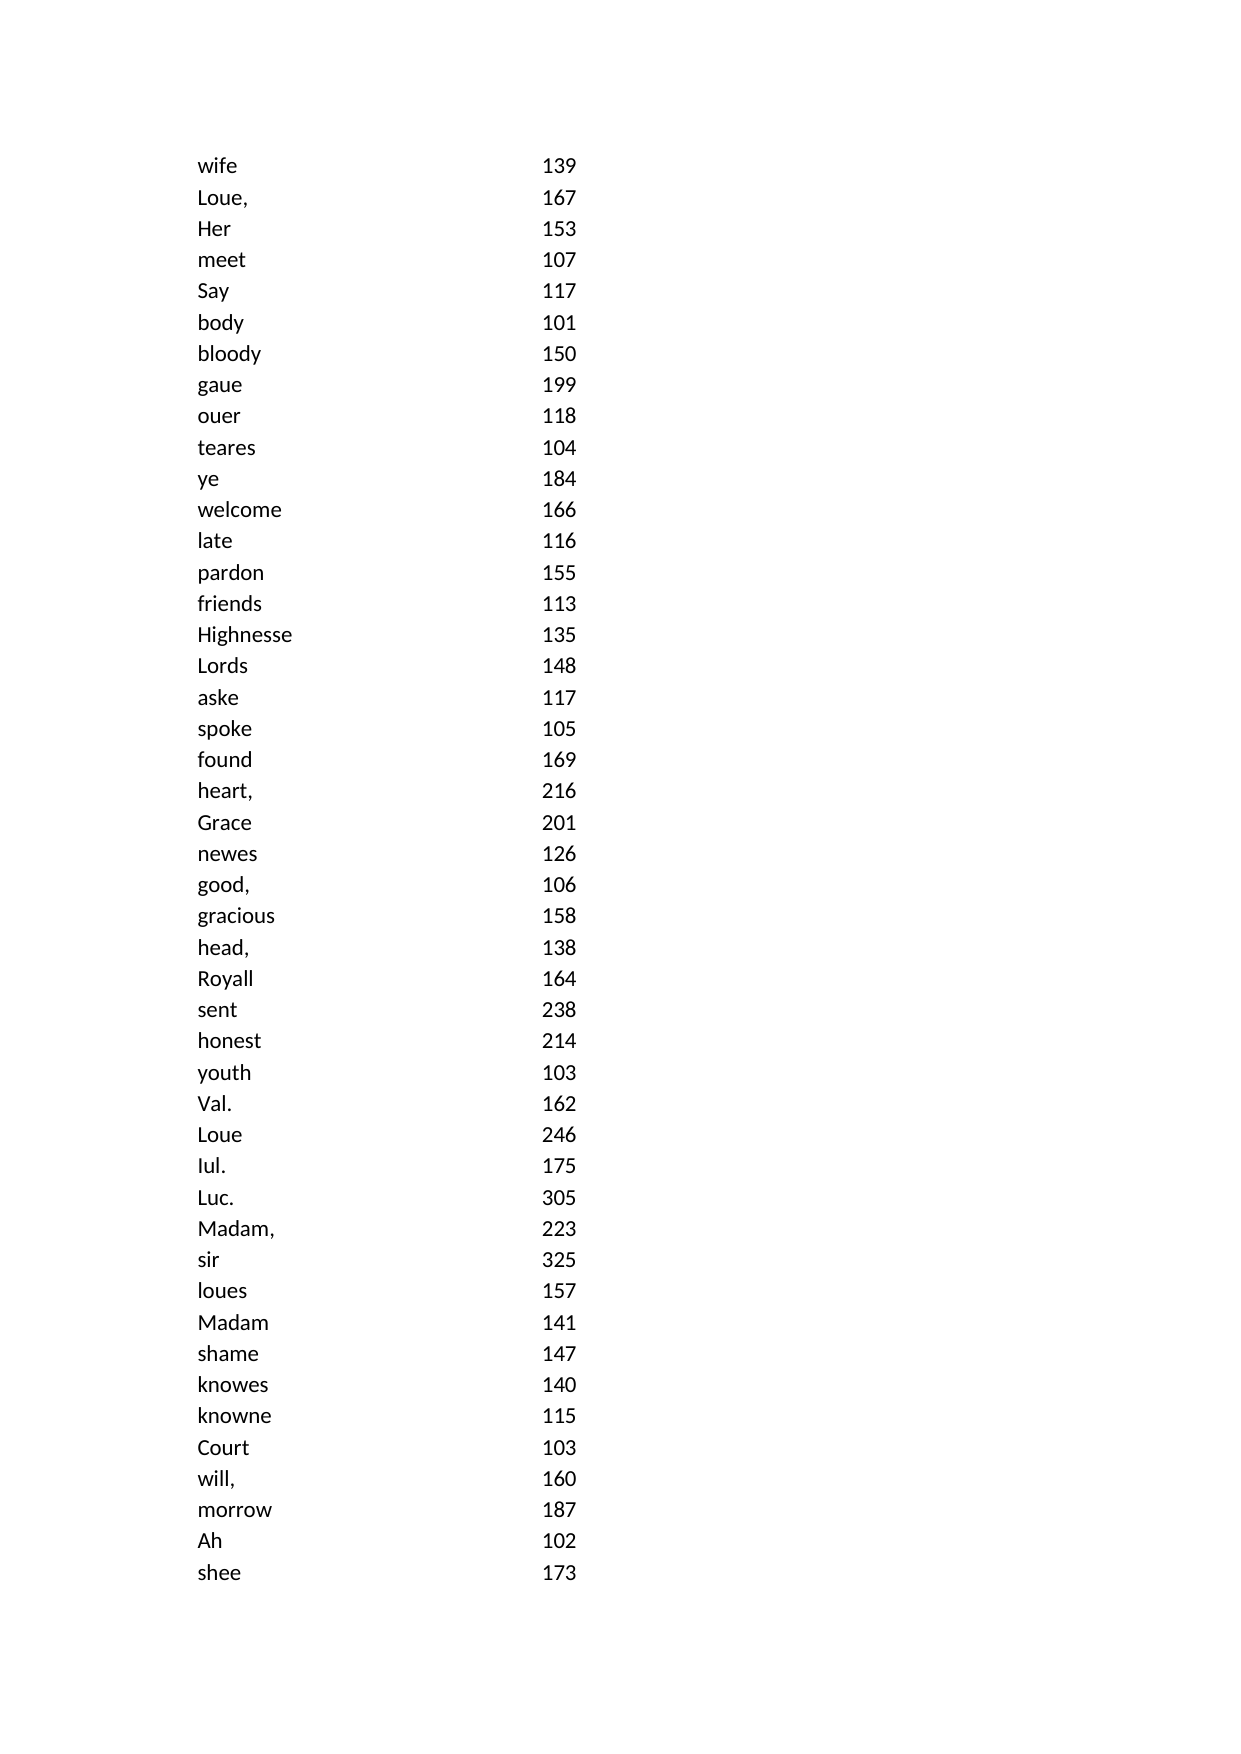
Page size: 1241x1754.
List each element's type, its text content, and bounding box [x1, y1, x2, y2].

table_cell gaue [186, 369, 381, 400]
table_cell 199 [381, 369, 588, 400]
table_cell knowne [186, 1400, 381, 1431]
table_cell 214 [381, 1025, 588, 1056]
table_cell good, [186, 869, 381, 900]
table_cell 104 [381, 431, 588, 462]
table_cell 107 [381, 244, 588, 275]
table_cell 140 [381, 1369, 588, 1400]
table_cell 155 [381, 556, 588, 587]
table_cell friends [186, 588, 381, 619]
table_cell 164 [381, 963, 588, 994]
table_cell head, [186, 931, 381, 962]
table_cell 223 [381, 1213, 588, 1244]
table_cell Her [186, 213, 381, 244]
table_cell 103 [381, 1431, 588, 1462]
table_cell 105 [381, 713, 588, 744]
table_cell welcome [186, 494, 381, 525]
table_cell 113 [381, 588, 588, 619]
table_cell 115 [381, 1400, 588, 1431]
table_cell shame [186, 1338, 381, 1369]
table_cell 325 [381, 1244, 588, 1275]
table_cell 216 [381, 775, 588, 806]
table_cell aske [186, 681, 381, 712]
table_cell Loue, [186, 181, 381, 212]
table_cell 187 [381, 1494, 588, 1525]
table_cell 305 [381, 1181, 588, 1212]
table_cell spoke [186, 713, 381, 744]
table_cell Madam, [186, 1213, 381, 1244]
table_cell 117 [381, 681, 588, 712]
table_cell 184 [381, 463, 588, 494]
table_cell ouer [186, 400, 381, 431]
table_cell 238 [381, 994, 588, 1025]
table_cell 173 [381, 1556, 588, 1587]
table_cell 162 [381, 1088, 588, 1119]
table_cell 167 [381, 181, 588, 212]
table_cell Loue [186, 1119, 381, 1150]
table_cell Lords [186, 650, 381, 681]
table_cell Luc. [186, 1181, 381, 1212]
table_cell bloody [186, 338, 381, 369]
table_cell Say [186, 275, 381, 306]
table_cell 153 [381, 213, 588, 244]
table_cell shee [186, 1556, 381, 1587]
table_cell Val. [186, 1088, 381, 1119]
table_cell 101 [381, 306, 588, 337]
table_cell 175 [381, 1150, 588, 1181]
table_cell 246 [381, 1119, 588, 1150]
table_cell morrow [186, 1494, 381, 1525]
table_cell youth [186, 1056, 381, 1087]
table_cell 116 [381, 525, 588, 556]
table_cell body [186, 306, 381, 337]
table_cell Court [186, 1431, 381, 1462]
table_cell 150 [381, 338, 588, 369]
table_cell Ah [186, 1525, 381, 1556]
table_cell found [186, 744, 381, 775]
table_cell knowes [186, 1369, 381, 1400]
table_cell 102 [381, 1525, 588, 1556]
table_cell will, [186, 1463, 381, 1494]
table_cell loues [186, 1275, 381, 1306]
table_cell 126 [381, 838, 588, 869]
table_cell 158 [381, 900, 588, 931]
table_cell 106 [381, 869, 588, 900]
table_cell 148 [381, 650, 588, 681]
table_cell Highnesse [186, 619, 381, 650]
table_cell Iul. [186, 1150, 381, 1181]
table_cell sir [186, 1244, 381, 1275]
table_cell 166 [381, 494, 588, 525]
table_cell teares [186, 431, 381, 462]
table_cell 147 [381, 1338, 588, 1369]
table_cell 138 [381, 931, 588, 962]
table_cell 135 [381, 619, 588, 650]
table_cell wife [186, 150, 381, 181]
table_cell late [186, 525, 381, 556]
table_cell 139 [381, 150, 588, 181]
table_cell 201 [381, 806, 588, 837]
table_cell 141 [381, 1306, 588, 1337]
table_cell sent [186, 994, 381, 1025]
table_cell heart, [186, 775, 381, 806]
table_cell Grace [186, 806, 381, 837]
table_cell pardon [186, 556, 381, 587]
table_cell honest [186, 1025, 381, 1056]
table_cell meet [186, 244, 381, 275]
table_cell 118 [381, 400, 588, 431]
table_cell 103 [381, 1056, 588, 1087]
table_cell gracious [186, 900, 381, 931]
table_cell 117 [381, 275, 588, 306]
table_cell Madam [186, 1306, 381, 1337]
table_cell 169 [381, 744, 588, 775]
table_cell 157 [381, 1275, 588, 1306]
table_cell Royall [186, 963, 381, 994]
table_cell ye [186, 463, 381, 494]
table_cell 160 [381, 1463, 588, 1494]
table_cell newes [186, 838, 381, 869]
